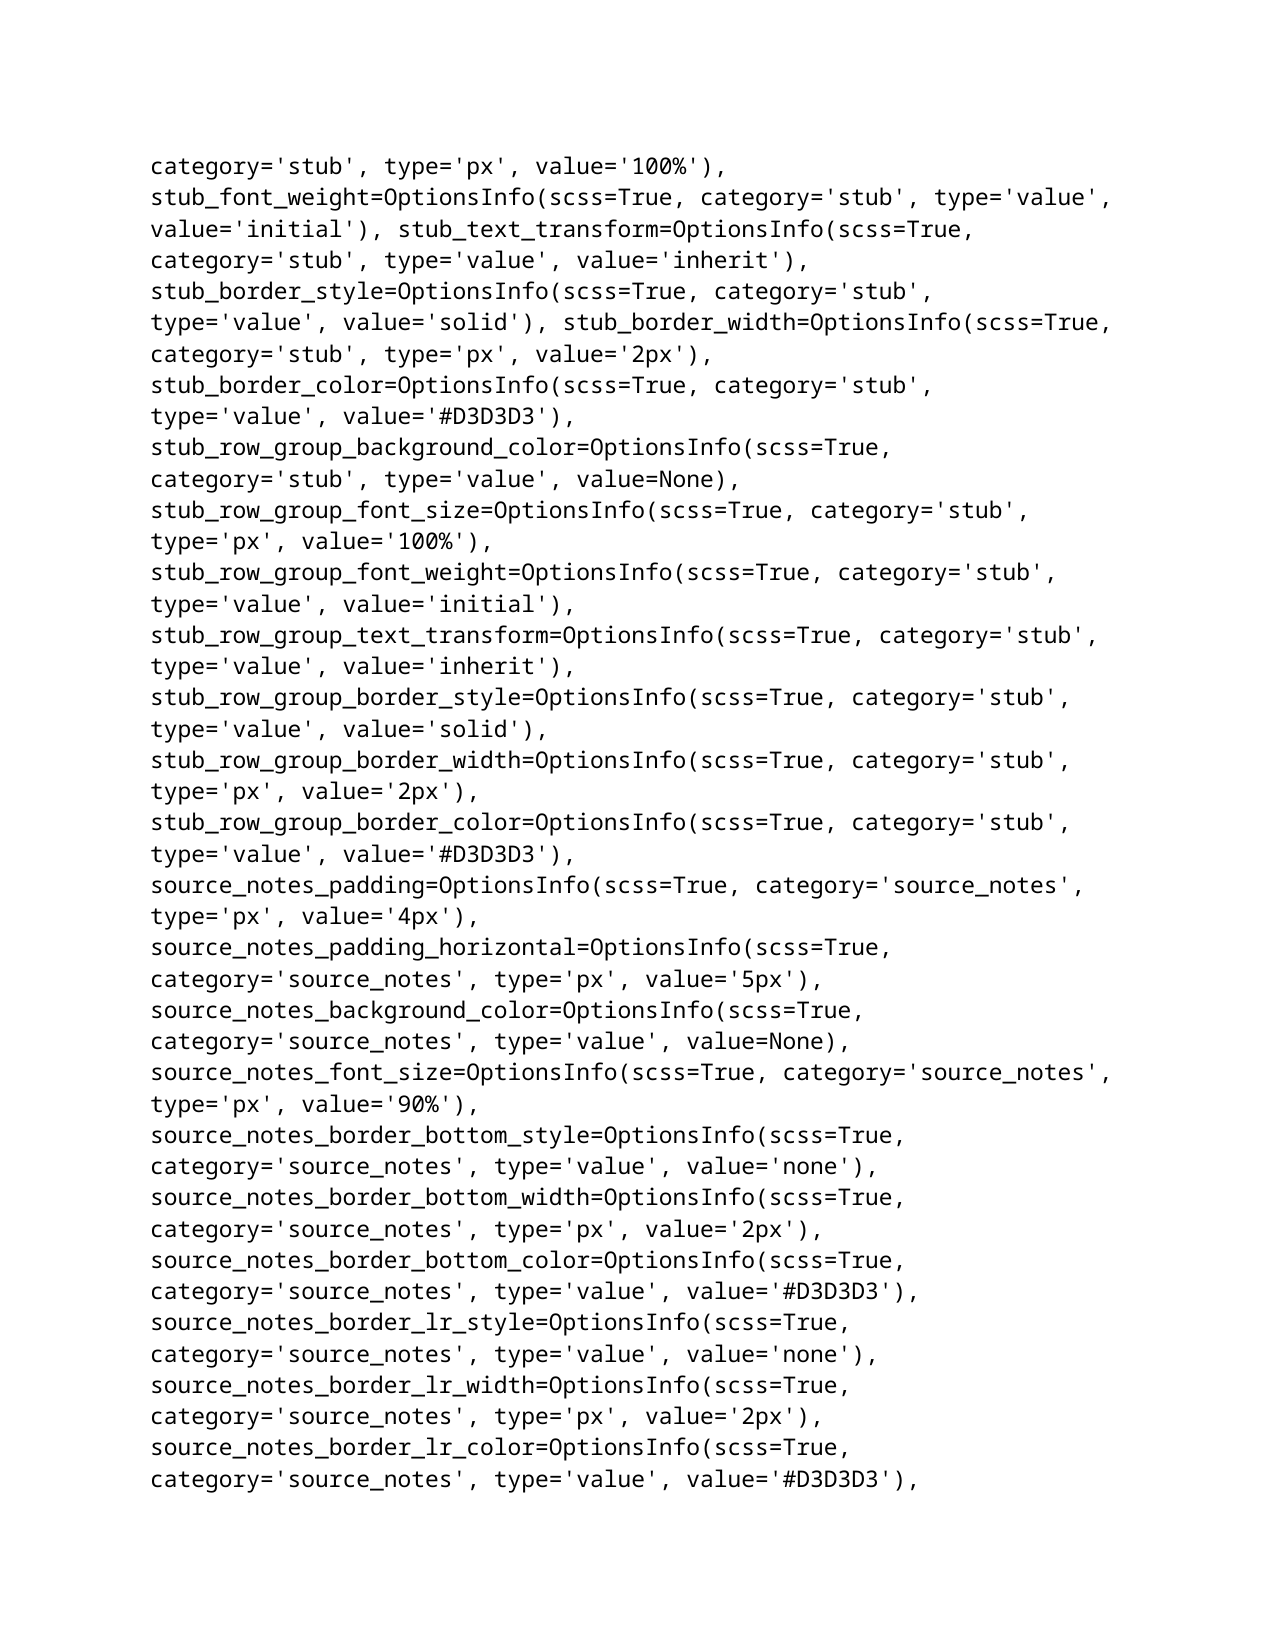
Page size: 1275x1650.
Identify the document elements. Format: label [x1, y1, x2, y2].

text [150, 150, 1125, 1494]
